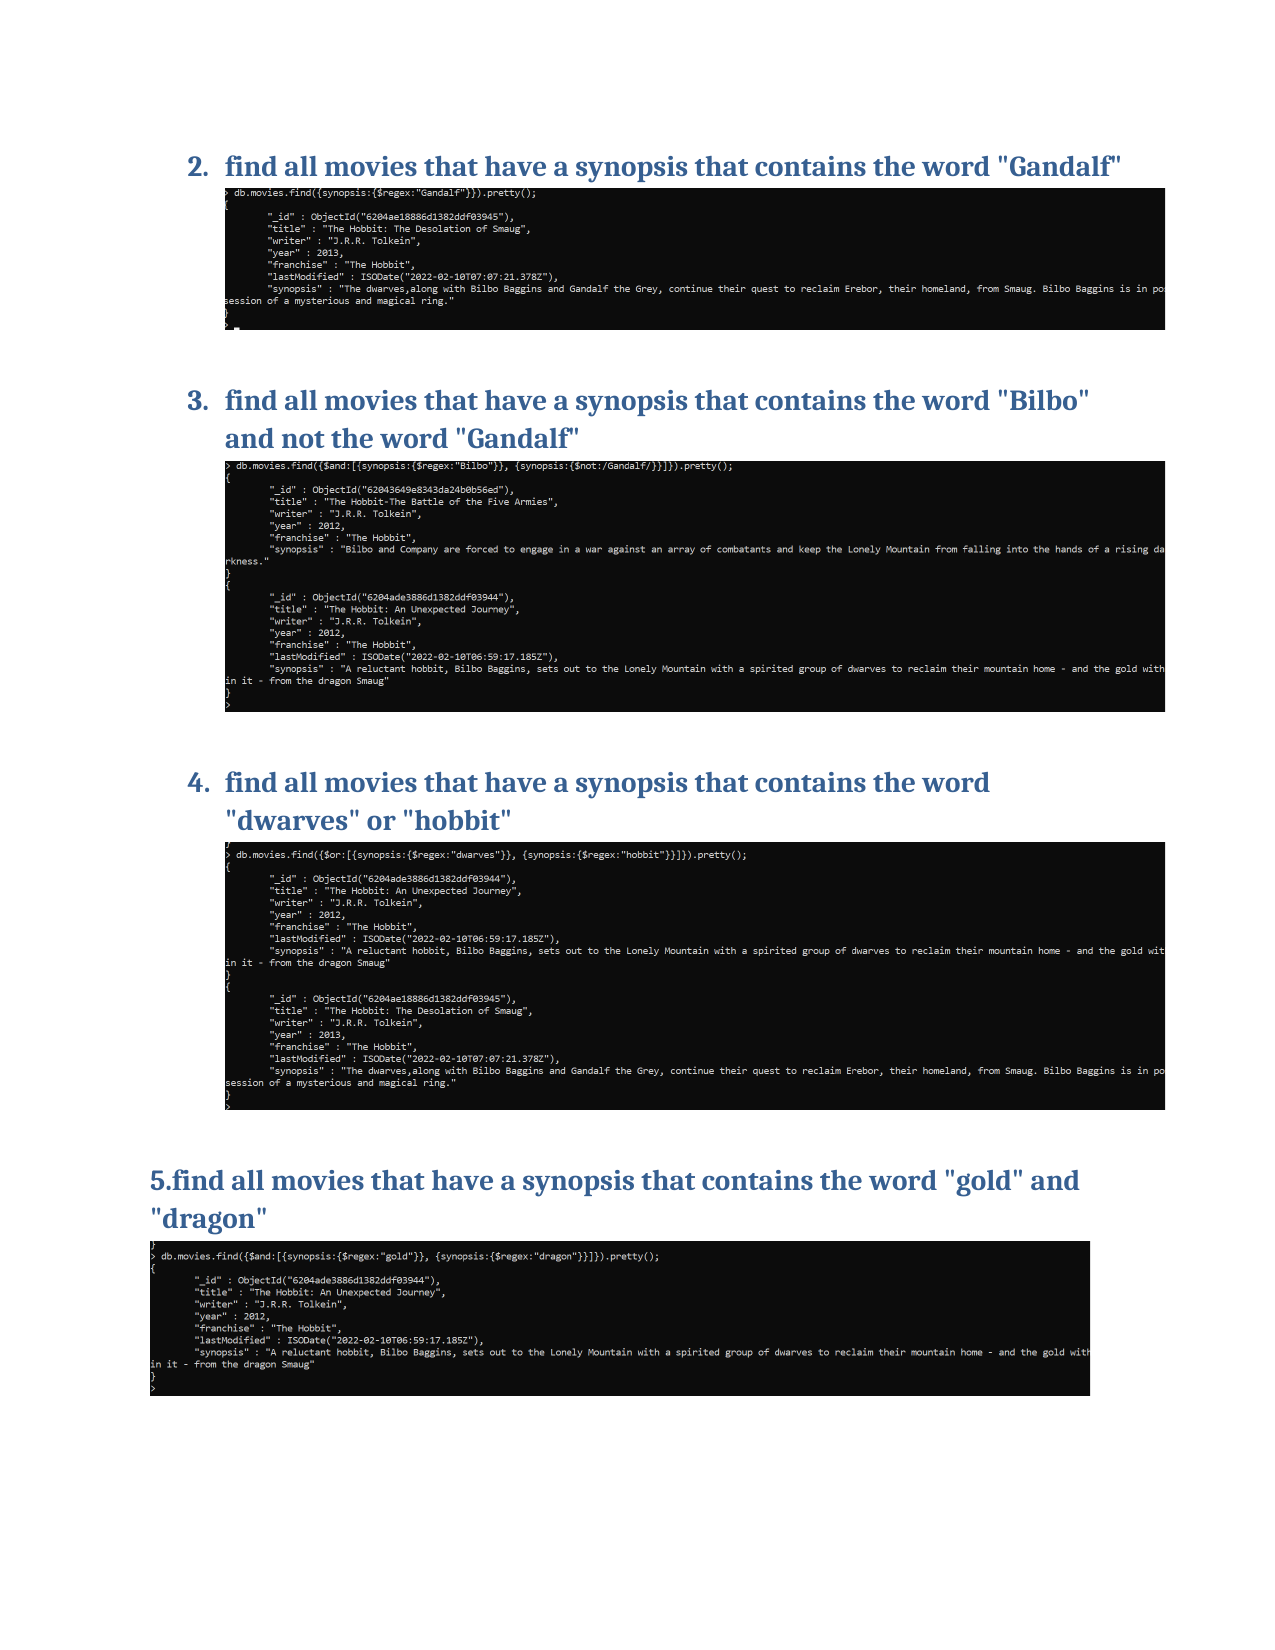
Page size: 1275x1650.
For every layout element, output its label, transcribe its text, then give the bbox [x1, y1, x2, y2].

subtitle find all movies that have a synopsis that contains the word "Gandalf" [187, 150, 1125, 183]
subtitle find all movies that have a synopsis that contains the word "dwarves" or "hobbit" [187, 766, 1125, 838]
subtitle find all movies that have a synopsis that contains the word "Bilbo" and not the word "Gandalf" [187, 384, 1125, 456]
picture [225, 842, 1166, 1110]
picture [225, 461, 1166, 712]
picture [225, 188, 1166, 330]
subtitle 5.find all movies that have a synopsis that contains the word "gold" and "dragon" [150, 1164, 1125, 1236]
picture [150, 1241, 1091, 1396]
